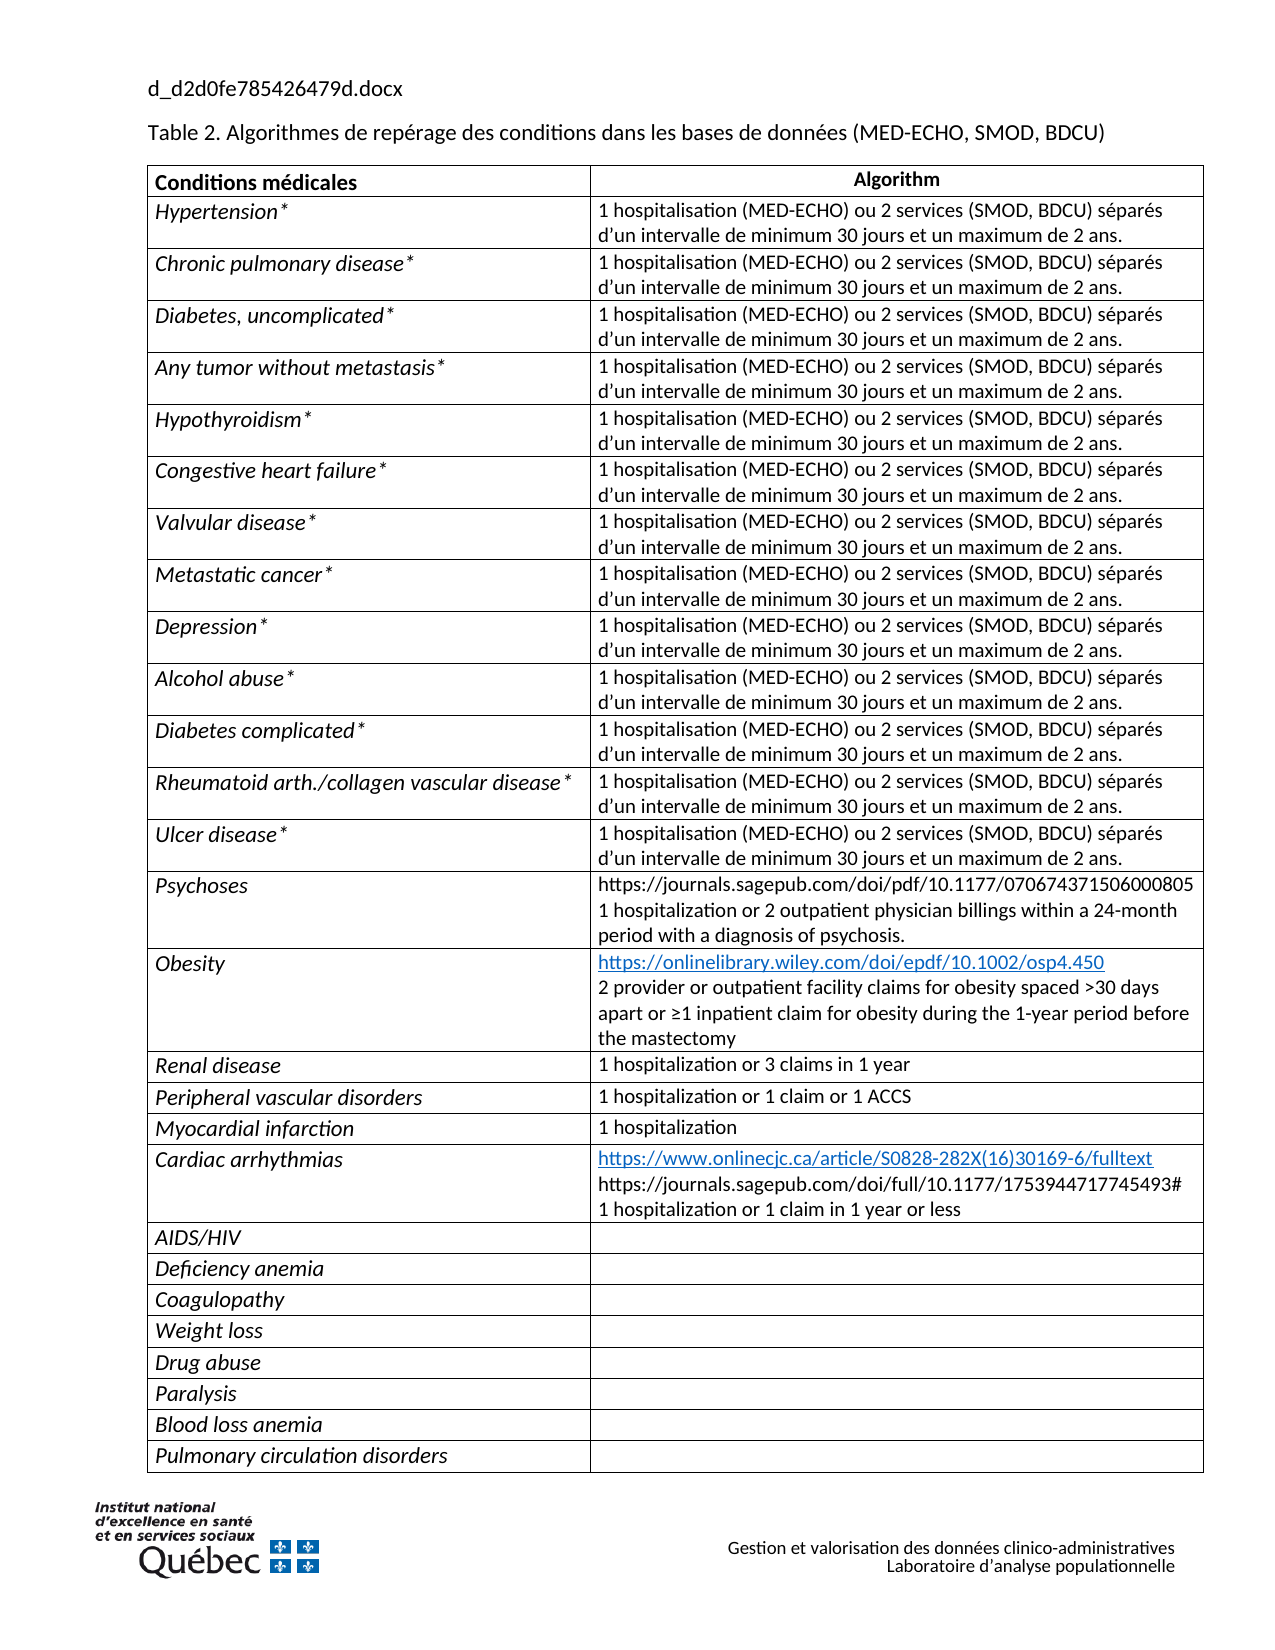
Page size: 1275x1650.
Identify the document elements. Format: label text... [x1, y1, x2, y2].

table_cell https://onlinelibrary.wiley.com/doi/epdf/10.1002/osp4.450 2 provider or outpatient facility claims for obesity spaced >30 days apart or ≥1 inpatient claim for obesity during the 1-year period before the mastectomy [591, 949, 1203, 1051]
table_cell Psychoses [148, 872, 590, 948]
table_cell 1 hospitalisation (MED-ECHO) ou 2 services (SMOD, BDCU) séparés d’un intervalle de minimum 30 jours et un maximum de 2 ans. [591, 820, 1203, 871]
table_header Algorithm [591, 166, 1203, 196]
table_cell 1 hospitalisation (MED-ECHO) ou 2 services (SMOD, BDCU) séparés d’un intervalle de minimum 30 jours et un maximum de 2 ans. [591, 560, 1203, 611]
table_cell Alcohol abuse* [148, 664, 590, 715]
table_cell Paralysis [148, 1379, 590, 1409]
table_cell Hypertension* [148, 197, 590, 248]
table_cell AIDS/HIV [148, 1223, 590, 1253]
table_cell Renal disease [148, 1052, 590, 1082]
table_cell 1 hospitalization or 3 claims in 1 year [591, 1052, 1203, 1082]
table_cell Cardiac arrhythmias [148, 1145, 590, 1222]
table_cell 1 hospitalisation (MED-ECHO) ou 2 services (SMOD, BDCU) séparés d’un intervalle de minimum 30 jours et un maximum de 2 ans. [591, 405, 1203, 456]
table_cell [591, 1348, 1203, 1378]
table_cell 1 hospitalisation (MED-ECHO) ou 2 services (SMOD, BDCU) séparés d’un intervalle de minimum 30 jours et un maximum de 2 ans. [591, 457, 1203, 507]
table_cell Diabetes complicated* [148, 716, 590, 767]
table_cell [591, 1410, 1203, 1440]
table_cell [591, 1316, 1203, 1347]
table_cell Deficiency anemia [148, 1254, 590, 1284]
table_cell 1 hospitalisation (MED-ECHO) ou 2 services (SMOD, BDCU) séparés d’un intervalle de minimum 30 jours et un maximum de 2 ans. [591, 249, 1203, 300]
table_cell Hypothyroidism* [148, 405, 590, 456]
table_cell 1 hospitalisation (MED-ECHO) ou 2 services (SMOD, BDCU) séparés d’un intervalle de minimum 30 jours et un maximum de 2 ans. [591, 301, 1203, 352]
table_cell 1 hospitalisation (MED-ECHO) ou 2 services (SMOD, BDCU) séparés d’un intervalle de minimum 30 jours et un maximum de 2 ans. [591, 197, 1203, 248]
table_cell Rheumatoid arth./collagen vascular disease* [148, 768, 590, 819]
table_cell 1 hospitalisation (MED-ECHO) ou 2 services (SMOD, BDCU) séparés d’un intervalle de minimum 30 jours et un maximum de 2 ans. [591, 509, 1203, 559]
table_cell [591, 1379, 1203, 1409]
table_cell [591, 1254, 1203, 1284]
table_cell https://www.onlinecjc.ca/article/S0828-282X(16)30169-6/fulltext https://journals.sagepub.com/doi/full/10.1177/1753944717745493# 1 hospitalization or 1 claim in 1 year or less [591, 1145, 1203, 1222]
table_cell https://journals.sagepub.com/doi/pdf/10.1177/070674371506000805 1 hospitalization or 2 outpatient physician billings within a 24-month period with a diagnosis of psychosis. [591, 872, 1203, 948]
table_cell Blood loss anemia [148, 1410, 590, 1440]
table_cell [591, 1223, 1203, 1253]
table_cell Drug abuse [148, 1348, 590, 1378]
table_cell 1 hospitalisation (MED-ECHO) ou 2 services (SMOD, BDCU) séparés d’un intervalle de minimum 30 jours et un maximum de 2 ans. [591, 768, 1203, 819]
table_cell Myocardial infarction [148, 1114, 590, 1144]
table_cell 1 hospitalisation (MED-ECHO) ou 2 services (SMOD, BDCU) séparés d’un intervalle de minimum 30 jours et un maximum de 2 ans. [591, 716, 1203, 767]
table_cell Ulcer disease* [148, 820, 590, 871]
table_cell Depression* [148, 612, 590, 663]
table_cell Obesity [148, 949, 590, 1051]
table_cell Weight loss [148, 1316, 590, 1347]
table_cell Any tumor without metastasis* [148, 353, 590, 404]
table_cell 1 hospitalization [591, 1114, 1203, 1144]
table_header Conditions médicales [148, 166, 590, 196]
table_cell Diabetes, uncomplicated* [148, 301, 590, 352]
table_cell 1 hospitalisation (MED-ECHO) ou 2 services (SMOD, BDCU) séparés d’un intervalle de minimum 30 jours et un maximum de 2 ans. [591, 664, 1203, 715]
table_cell Metastatic cancer* [148, 560, 590, 611]
table_cell 1 hospitalization or 1 claim or 1 ACCS [591, 1083, 1203, 1113]
table_cell [591, 1441, 1203, 1472]
table_cell Valvular disease* [148, 509, 590, 559]
table_cell Peripheral vascular disorders [148, 1083, 590, 1113]
table_cell Coagulopathy [148, 1285, 590, 1315]
table_cell 1 hospitalisation (MED-ECHO) ou 2 services (SMOD, BDCU) séparés d’un intervalle de minimum 30 jours et un maximum de 2 ans. [591, 612, 1203, 663]
table_cell [591, 1285, 1203, 1315]
table_cell 1 hospitalisation (MED-ECHO) ou 2 services (SMOD, BDCU) séparés d’un intervalle de minimum 30 jours et un maximum de 2 ans. [591, 353, 1203, 404]
table_cell Pulmonary circulation disorders [148, 1441, 590, 1472]
table_cell Chronic pulmonary disease* [148, 249, 590, 300]
table_cell Congestive heart failure* [148, 457, 590, 507]
text Table 2. Algorithmes de repérage des conditions dans les bases de données (MED-ECHO, SMOD, BDCU) [148, 118, 1175, 146]
